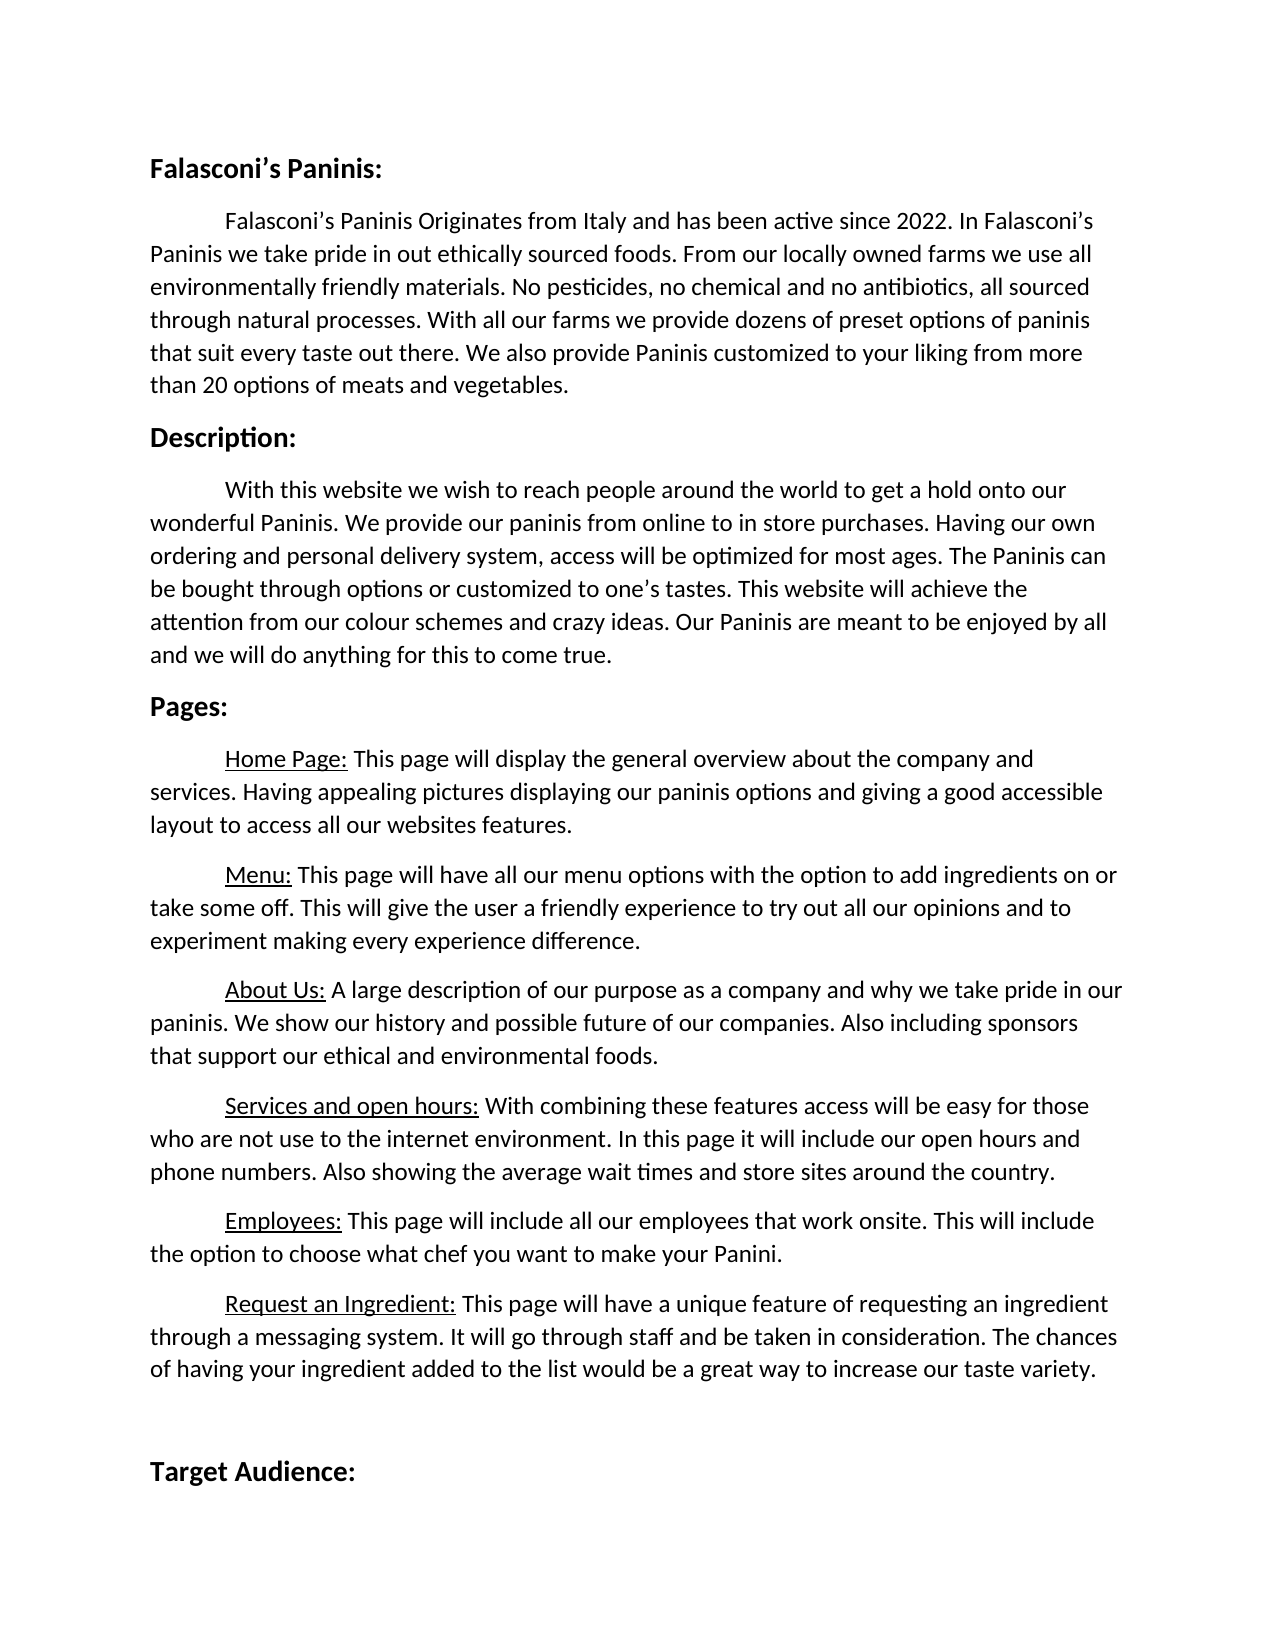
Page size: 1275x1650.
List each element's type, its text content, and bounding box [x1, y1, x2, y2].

text About Us: A large description of our purpose as a company and why we take pride in our paninis. We show our history and possible future of our companies. Also including sponsors that support our ethical and environmental foods. [150, 974, 1125, 1071]
text Employees: This page will include all our employees that work onsite. This will include the option to choose what chef you want to make your Panini. [150, 1205, 1125, 1269]
text Falasconi’s Paninis Originates from Italy and has been active since 2022. In Falasconi’s Paninis we take pride in out ethically sourced foods. From our locally owned farms we use all environmentally friendly materials. No pesticides, no chemical and no antibiotics, all sourced through natural processes. With all our farms we provide dozens of preset options of paninis that suit every taste out there. We also provide Paninis customized to your liking from more than 20 options of meats and vegetables. [150, 205, 1125, 400]
text Target Audience: [150, 1453, 1125, 1488]
text Home Page: This page will display the general overview about the company and services. Having appealing pictures displaying our paninis options and giving a good accessible layout to access all our websites features. [150, 744, 1125, 840]
text Menu: This page will have all our menu options with the option to add ingredients on or take some off. This will give the user a friendly experience to try out all our opinions and to experiment making every experience difference. [150, 859, 1125, 955]
text Request an Ingredient: This page will have a unique feature of requesting an ingredient through a messaging system. It will go through staff and be taken in consideration. The chances of having your ingredient added to the list would be a great way to increase our taste variety. [150, 1288, 1125, 1384]
text Services and open hours: With combining these features access will be easy for those who are not use to the internet environment. In this page it will include our open hours and phone numbers. Also showing the average wait times and store sites around the country. [150, 1090, 1125, 1186]
text Description: [150, 419, 1125, 455]
text With this website we wish to reach people around the world to get a hold onto our wonderful Paninis. We provide our paninis from online to in store purchases. Having our own ordering and personal delivery system, access will be optimized for most ages. The Paninis can be bought through options or customized to one’s tastes. This website will achieve the attention from our colour schemes and crazy ideas. Our Paninis are meant to be enjoyed by all and we will do anything for this to come true. [150, 474, 1125, 669]
text Pages: [150, 688, 1125, 724]
text Falasconi’s Paninis: [150, 150, 1125, 186]
